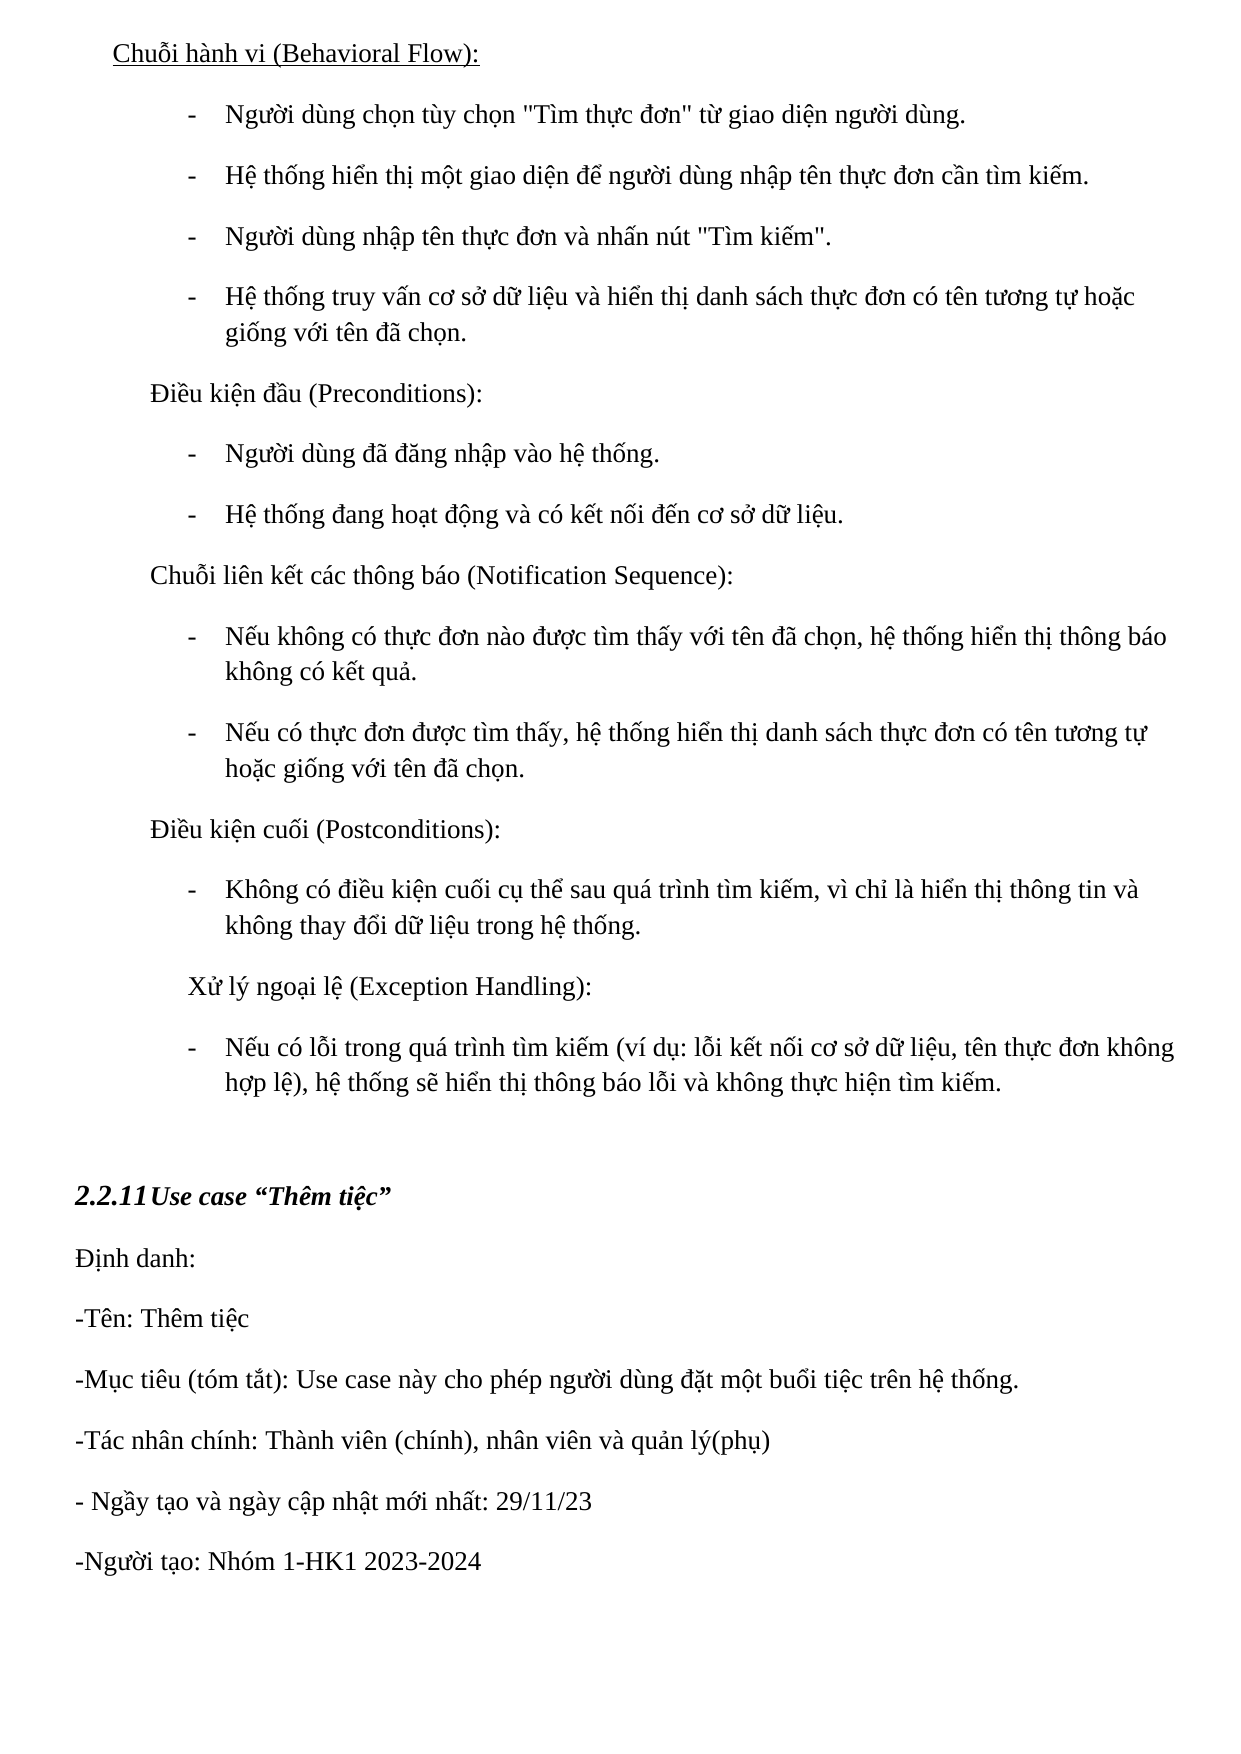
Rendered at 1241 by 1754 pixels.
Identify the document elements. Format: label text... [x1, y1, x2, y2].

text - Không có điều kiện cuối cụ thể sau quá trình tìm kiếm, vì chỉ là hiển thị thông tin và không thay đổi dữ liệu trong hệ thống. [187, 873, 1200, 940]
text -Tác nhân chính: Thành viên (chính), nhân viên và quản lý(phụ) [75, 1424, 1200, 1455]
text - Hệ thống truy vấn cơ sở dữ liệu và hiển thị danh sách thực đơn có tên tương tự hoặc giống với tên đã chọn. [187, 280, 1200, 347]
text Xử lý ngoại lệ (Exception Handling): [112, 970, 1200, 1001]
text - Nếu không có thực đơn nào được tìm thấy với tên đã chọn, hệ thống hiển thị thông báo không có kết quả. [187, 620, 1200, 687]
text - Người dùng nhập tên thực đơn và nhấn nút "Tìm kiếm". [187, 220, 1200, 251]
text -Tên: Thêm tiệc [75, 1302, 1200, 1333]
subtitle Use case “Thêm tiệc” [75, 1178, 1200, 1212]
text - Nếu có thực đơn được tìm thấy, hệ thống hiển thị danh sách thực đơn có tên tương tự hoặc giống với tên đã chọn. [187, 716, 1200, 783]
text - Hệ thống hiển thị một giao diện để người dùng nhập tên thực đơn cần tìm kiếm. [187, 159, 1200, 190]
text -Người tạo: Nhóm 1-HK1 2023-2024 [75, 1545, 1200, 1576]
text -Mục tiêu (tóm tắt): Use case này cho phép người dùng đặt một buổi tiệc trên hệ thống. [75, 1363, 1200, 1394]
text Điều kiện đầu (Preconditions): [112, 377, 1200, 408]
text Chuỗi liên kết các thông báo (Notification Sequence): [150, 559, 1200, 590]
text - Người dùng chọn tùy chọn "Tìm thực đơn" từ giao diện người dùng. [187, 98, 1200, 129]
text Định danh: [75, 1242, 1200, 1273]
text - Ngầy tạo và ngày cập nhật mới nhất: 29/11/23 [75, 1484, 1200, 1516]
text Điều kiện cuối (Postconditions): [112, 813, 1200, 844]
text Chuỗi hành vi (Behavioral Flow): [112, 37, 1200, 69]
text - Người dùng đã đăng nhập vào hệ thống. [187, 438, 1200, 469]
text - Nếu có lỗi trong quá trình tìm kiếm (ví dụ: lỗi kết nối cơ sở dữ liệu, tên thực đơn không hợp lệ), hệ thống sẽ hiển thị thông báo lỗi và không thực hiện tìm kiếm. [187, 1031, 1200, 1097]
text - Hệ thống đang hoạt động và có kết nối đến cơ sở dữ liệu. [187, 498, 1200, 529]
